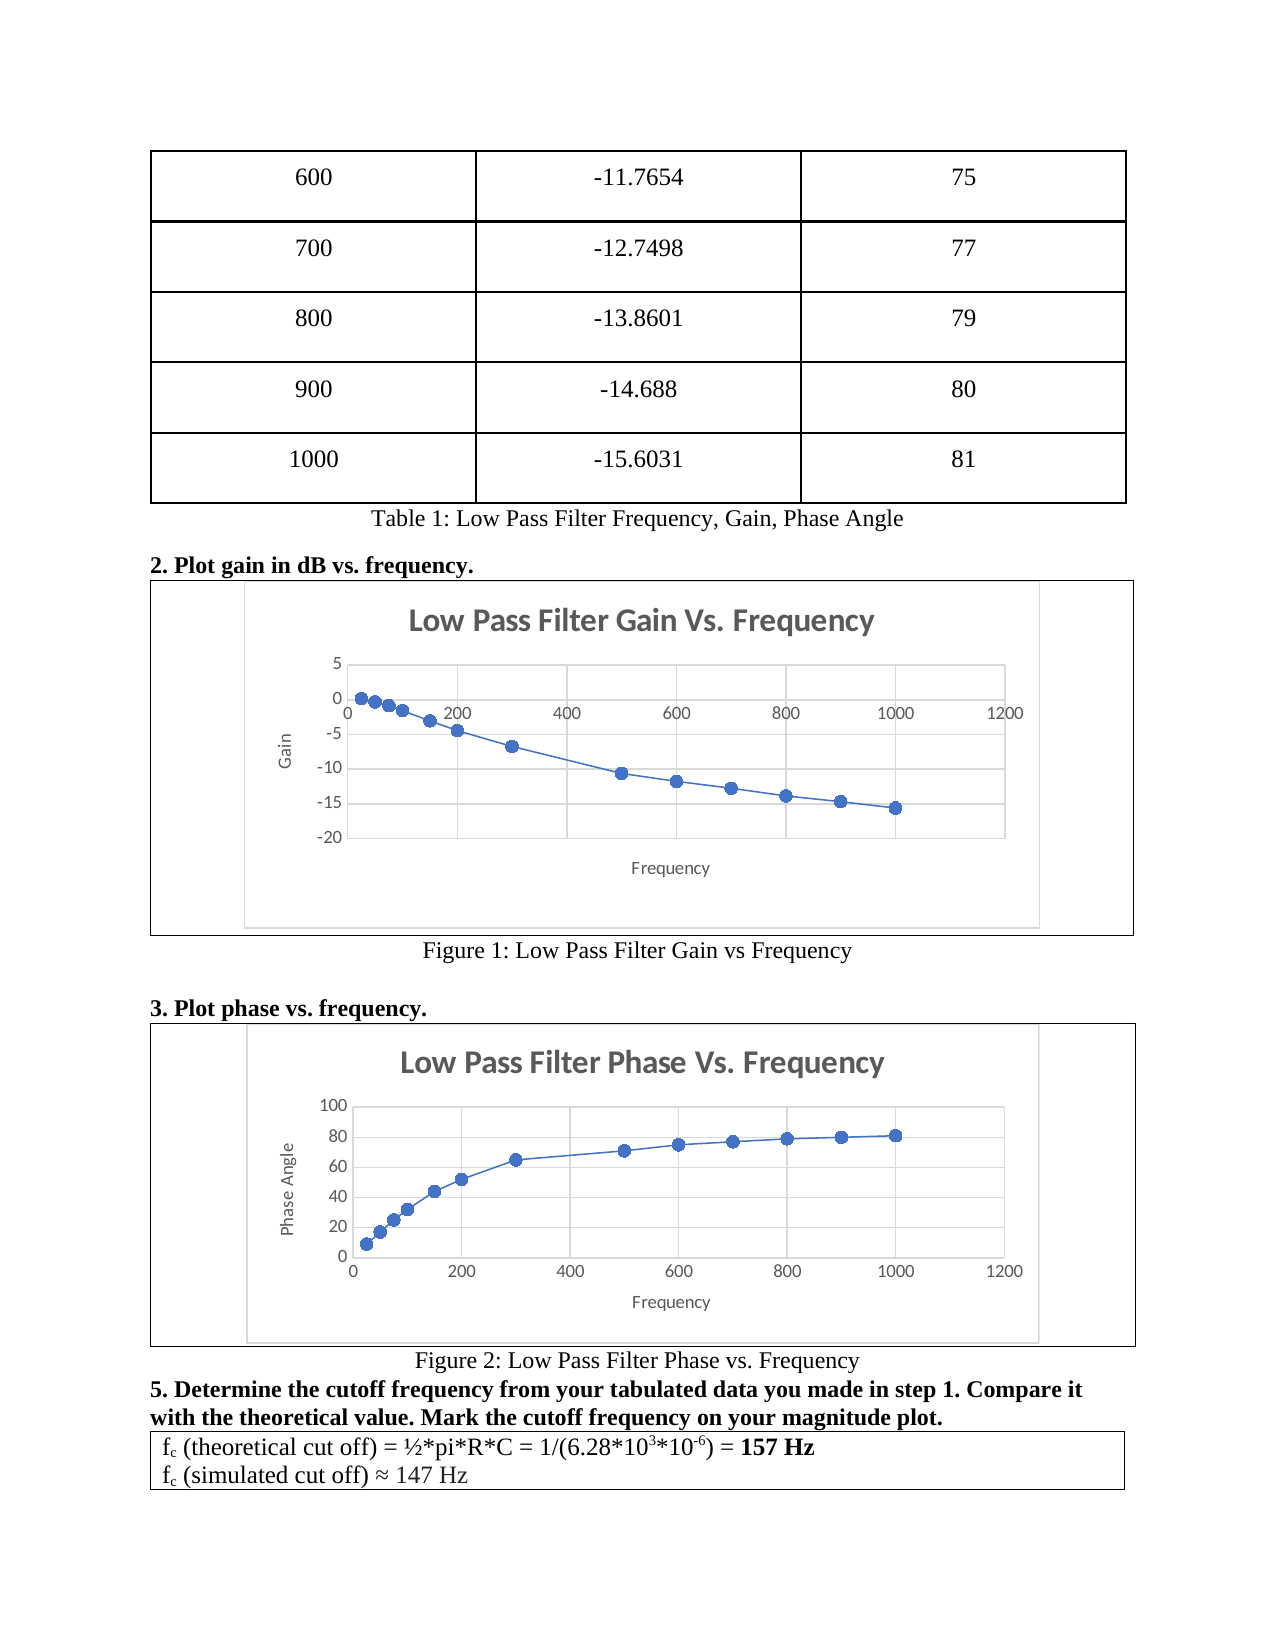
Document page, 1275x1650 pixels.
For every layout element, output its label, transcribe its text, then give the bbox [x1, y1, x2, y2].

table_cell 80 [802, 363, 1125, 432]
table_cell -15.6031 [477, 434, 800, 502]
table_cell -12.7498 [477, 223, 800, 291]
text 2. Plot gain in dB vs. frequency. [150, 551, 1125, 578]
text Figure 2: Low Pass Filter Phase vs. Frequency [150, 1347, 1125, 1374]
table_cell 700 [152, 223, 475, 291]
table_cell 600 [152, 152, 475, 220]
table_header [151, 1024, 1135, 1346]
text 5. Determine the cutoff frequency from your tabulated data you made in step 1. Compare it with the theoretical value. Mark the cutoff frequency on your magnitude plot. [150, 1376, 1125, 1431]
table_cell 81 [802, 434, 1125, 502]
text Figure 1: Low Pass Filter Gain vs Frequency [150, 936, 1125, 963]
table_cell 75 [802, 152, 1125, 220]
text Table 1: Low Pass Filter Frequency, Gain, Phase Angle [150, 504, 1125, 532]
table_cell 77 [802, 223, 1125, 291]
table_cell -13.8601 [477, 293, 800, 361]
table_cell 900 [152, 363, 475, 432]
table_header [151, 581, 1133, 935]
text 3. Plot phase vs. frequency. [150, 994, 1125, 1021]
table_cell -14.688 [477, 363, 800, 432]
table_cell 800 [152, 293, 475, 361]
table_header fc (theoretical cut off) = ½*pi*R*C = 1/(6.28*103*10-6) = 157 Hz fc (simulated cut off) ≈ 147 Hz [151, 1432, 1124, 1489]
table_cell -11.7654 [477, 152, 800, 220]
table_cell 79 [802, 293, 1125, 361]
table_cell 1000 [152, 434, 475, 502]
